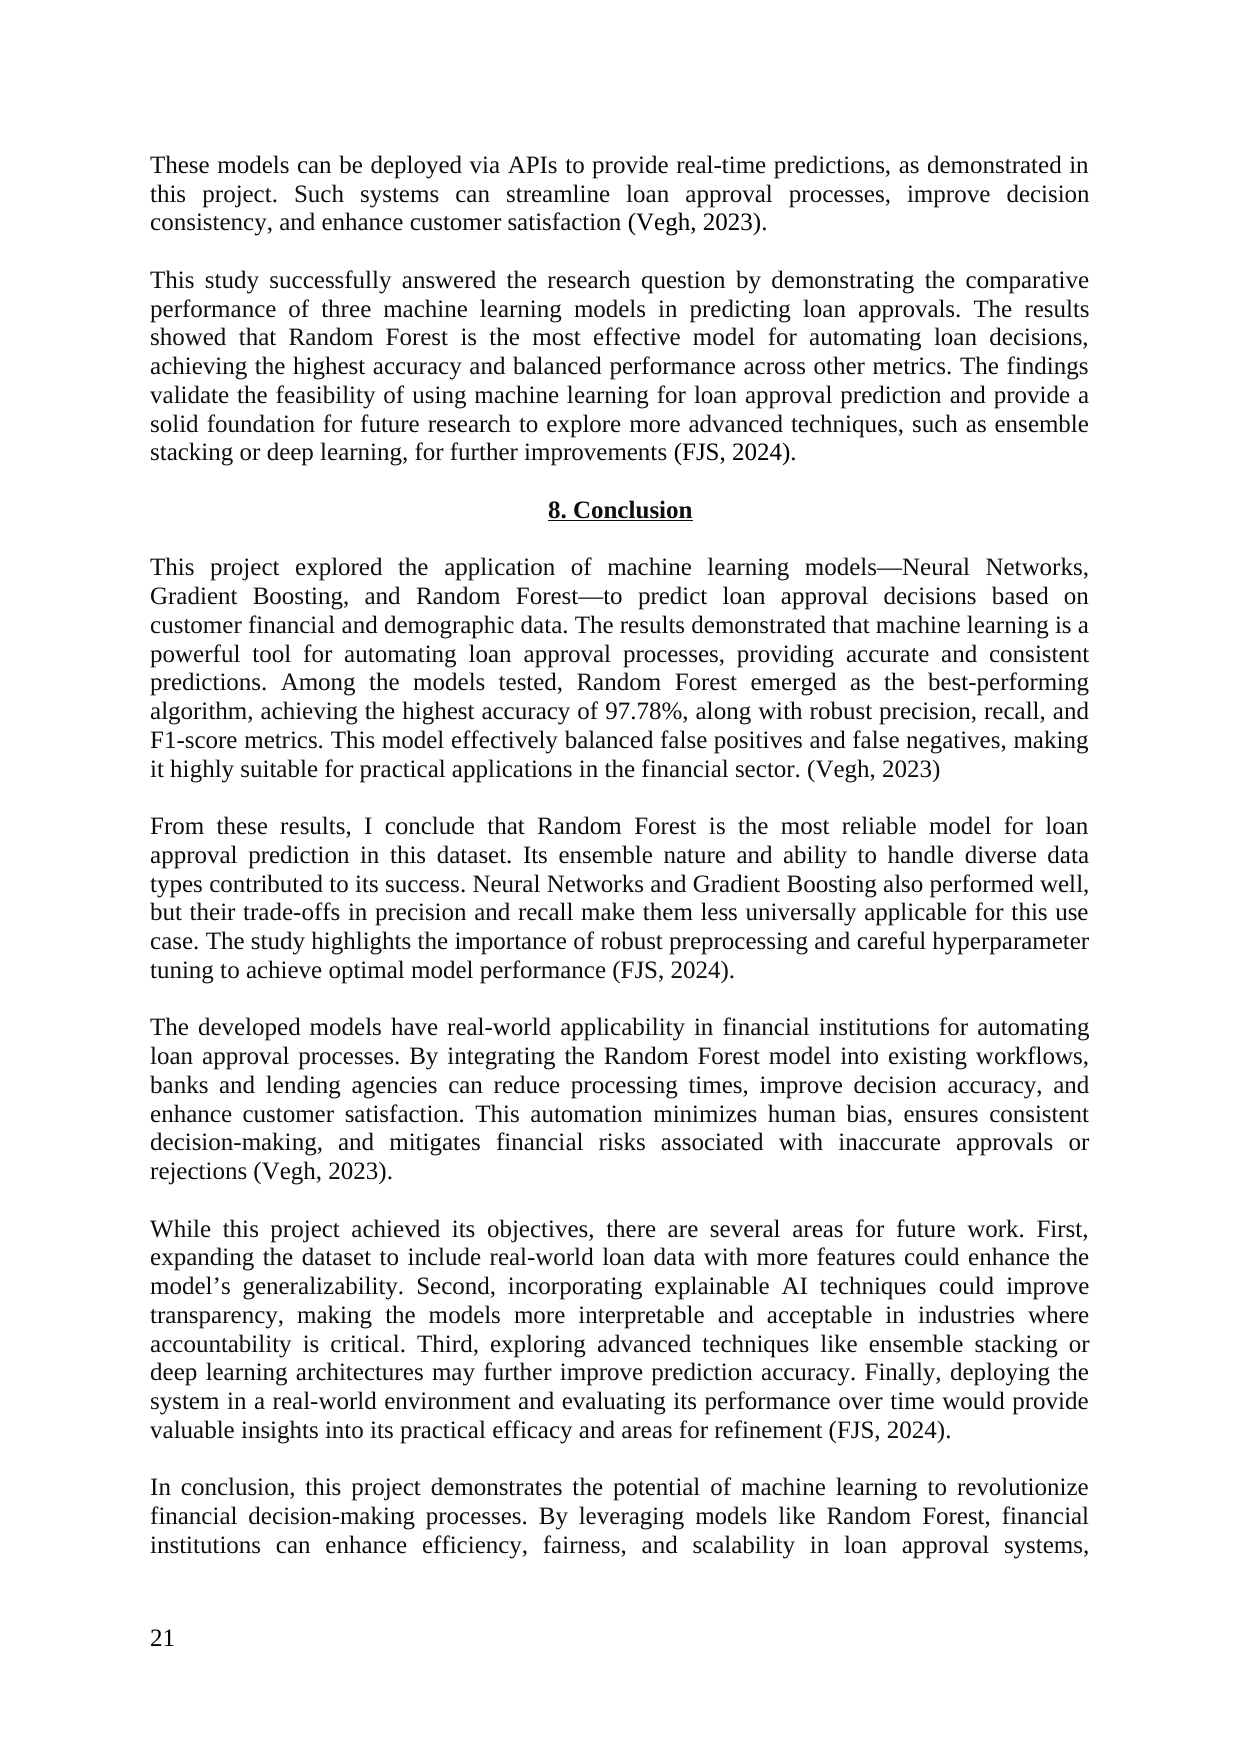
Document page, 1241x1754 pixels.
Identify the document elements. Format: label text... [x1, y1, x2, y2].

text This project explored the application of machine learning models—Neural Networks, Gradient Boosting, and Random Forest—to predict loan approval decisions based on customer financial and demographic data. The results demonstrated that machine learning is a powerful tool for automating loan approval processes, providing accurate and consistent predictions. Among the models tested, Random Forest emerged as the best-performing algorithm, achieving the highest accuracy of 97.78%, along with robust precision, recall, and F1-score metrics. This model effectively balanced false positives and false negatives, making it highly suitable for practical applications in the financial sector. (Vegh, 2023) [150, 552, 1090, 782]
text 8. Conclusion [150, 495, 1090, 524]
text These models can be deployed via APIs to provide real-time predictions, as demonstrated in this project. Such systems can streamline loan approval processes, improve decision consistency, and enhance customer satisfaction (Vegh, 2023). [150, 150, 1090, 236]
text From these results, I conclude that Random Forest is the most reliable model for loan approval prediction in this dataset. Its ensemble nature and ability to handle diverse data types contributed to its success. Neural Networks and Gradient Boosting also performed well, but their trade-offs in precision and recall make them less universally applicable for this use case. The study highlights the importance of robust preprocessing and careful hyperparameter tuning to achieve optimal model performance (FJS, 2024). [150, 811, 1090, 984]
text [150, 1472, 1090, 1559]
text The developed models have real-world applicability in financial institutions for automating loan approval processes. By integrating the Random Forest model into existing workflows, banks and lending agencies can reduce processing times, improve decision accuracy, and enhance customer satisfaction. This automation minimizes human bias, ensures consistent decision-making, and mitigates financial risks associated with inaccurate approvals or rejections (Vegh, 2023). [150, 1012, 1090, 1185]
text While this project achieved its objectives, there are several areas for future work. First, expanding the dataset to include real-world loan data with more features could enhance the model’s generalizability. Second, incorporating explainable AI techniques could improve transparency, making the models more interpretable and acceptable in industries where accountability is critical. Third, exploring advanced techniques like ensemble stacking or deep learning architectures may further improve prediction accuracy. Finally, deploying the system in a real-world environment and evaluating its performance over time would provide valuable insights into its practical efficacy and areas for refinement (FJS, 2024). [150, 1214, 1090, 1444]
text This study successfully answered the research question by demonstrating the comparative performance of three machine learning models in predicting loan approvals. The results showed that Random Forest is the most effective model for automating loan decisions, achieving the highest accuracy and balanced performance across other metrics. The findings validate the feasibility of using machine learning for loan approval prediction and provide a solid foundation for future research to explore more advanced techniques, such as ensemble stacking or deep learning, for further improvements (FJS, 2024). [150, 265, 1090, 466]
